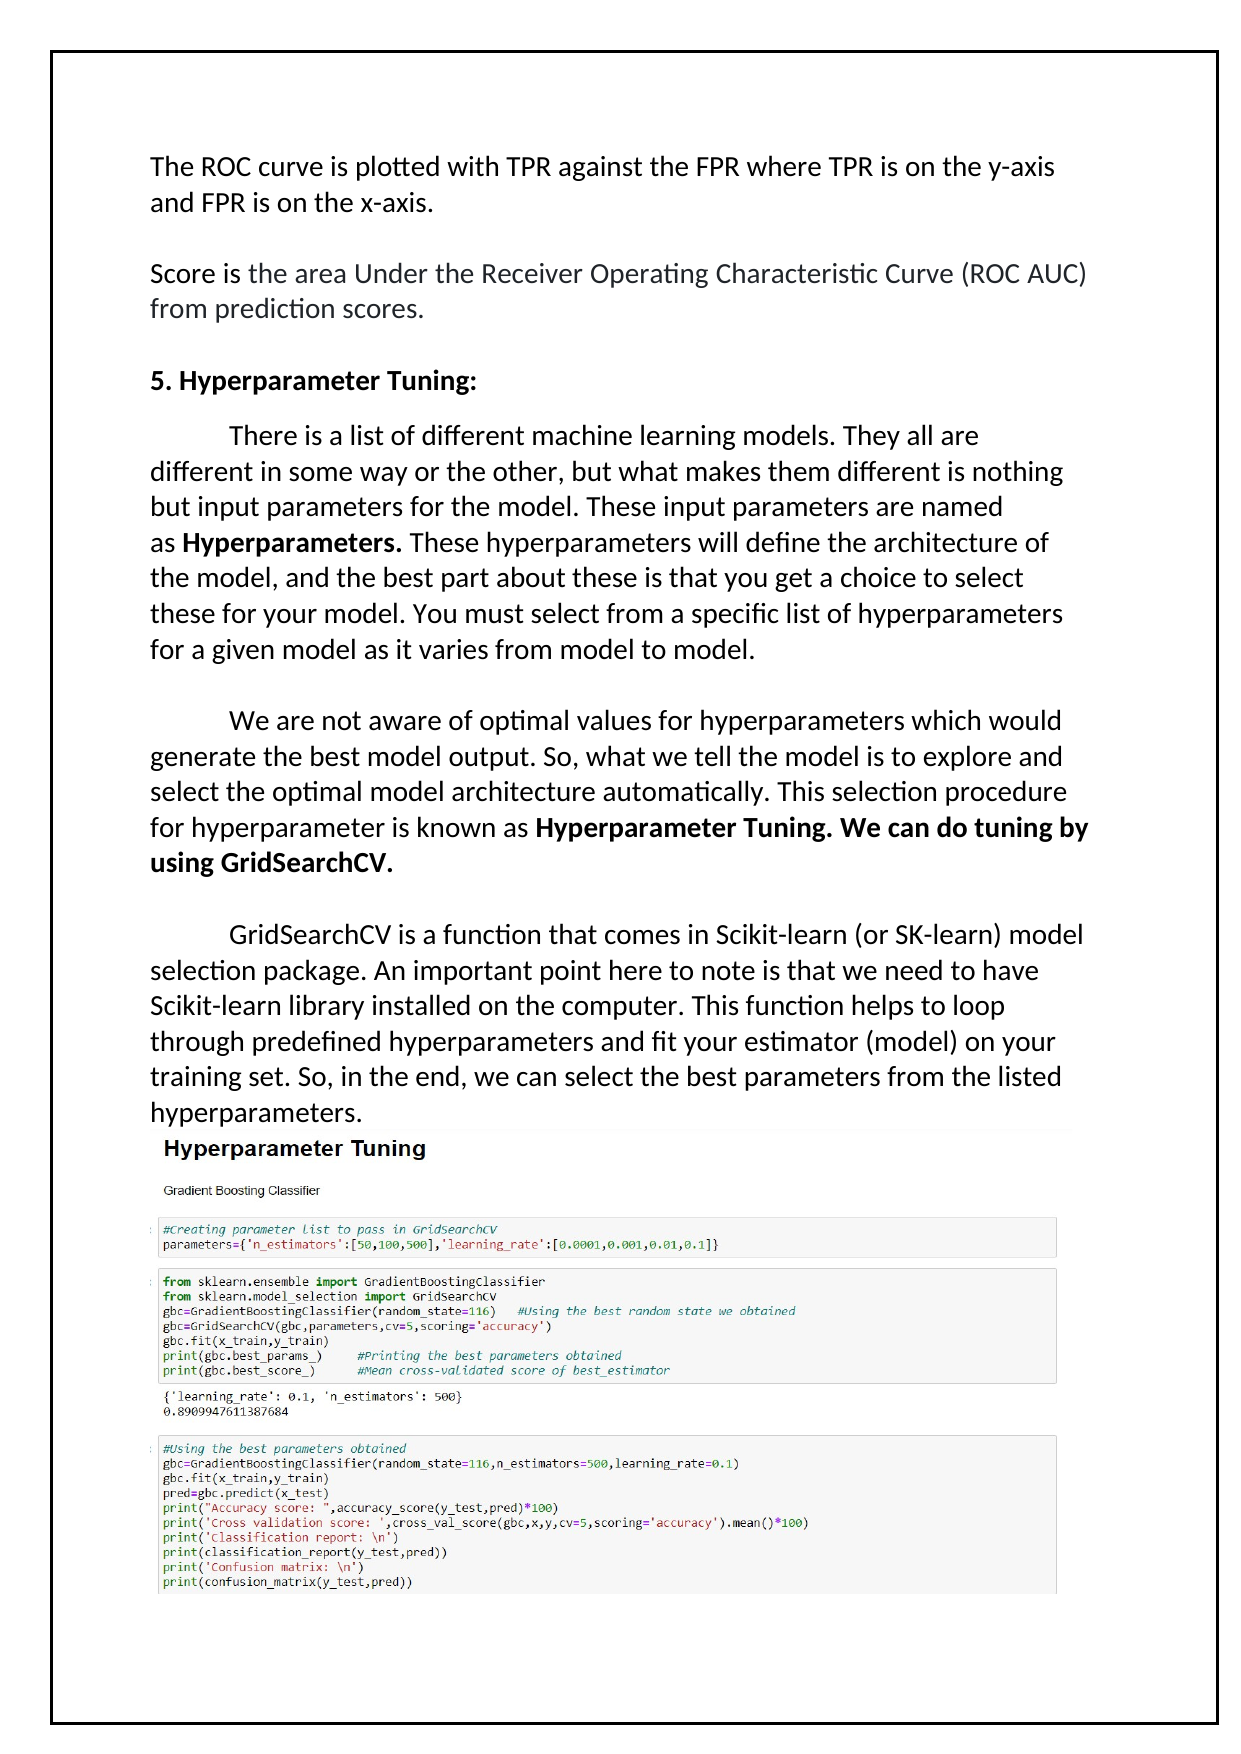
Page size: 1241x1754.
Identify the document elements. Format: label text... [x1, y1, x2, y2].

text We are not aware of optimal values for hyperparameters which would generate the best model output. So, what we tell the model is to explore and select the optimal model architecture automatically. This selection procedure for hyperparameter is known as Hyperparameter Tuning. We can do tuning by using GridSearchCV. [150, 702, 1090, 880]
text as Hyperparameters. These hyperparameters will define the architecture of the model, and the best part about these is that you get a choice to select these for your model. You must select from a specific list of hyperparameters for a given model as it varies from model to model. [150, 524, 1066, 666]
text GridSearchCV is a function that comes in Scikit-learn (or SK-learn) model selection package. An important point here to note is that we need to have Scikit-learn library installed on the computer. This function helps to loop through predefined hyperparameters and fit your estimator (model) on your training set. So, in the end, we can select the best parameters from the listed hyperparameters. [150, 916, 1086, 1130]
subtitle Hyperparameter Tuning: [150, 362, 1216, 397]
picture [150, 1129, 1073, 1594]
text The ROC curve is plotted with TPR against the FPR where TPR is on the y-axis and FPR is on the x-axis. [150, 148, 1092, 219]
text There is a list of different machine learning models. They all are different in some way or the other, but what makes them different is nothing but input parameters for the model. These input parameters are named [150, 417, 1067, 524]
text Score is the area Under the Receiver Operating Characteristic Curve (ROC AUC) from prediction scores. [150, 255, 1092, 326]
